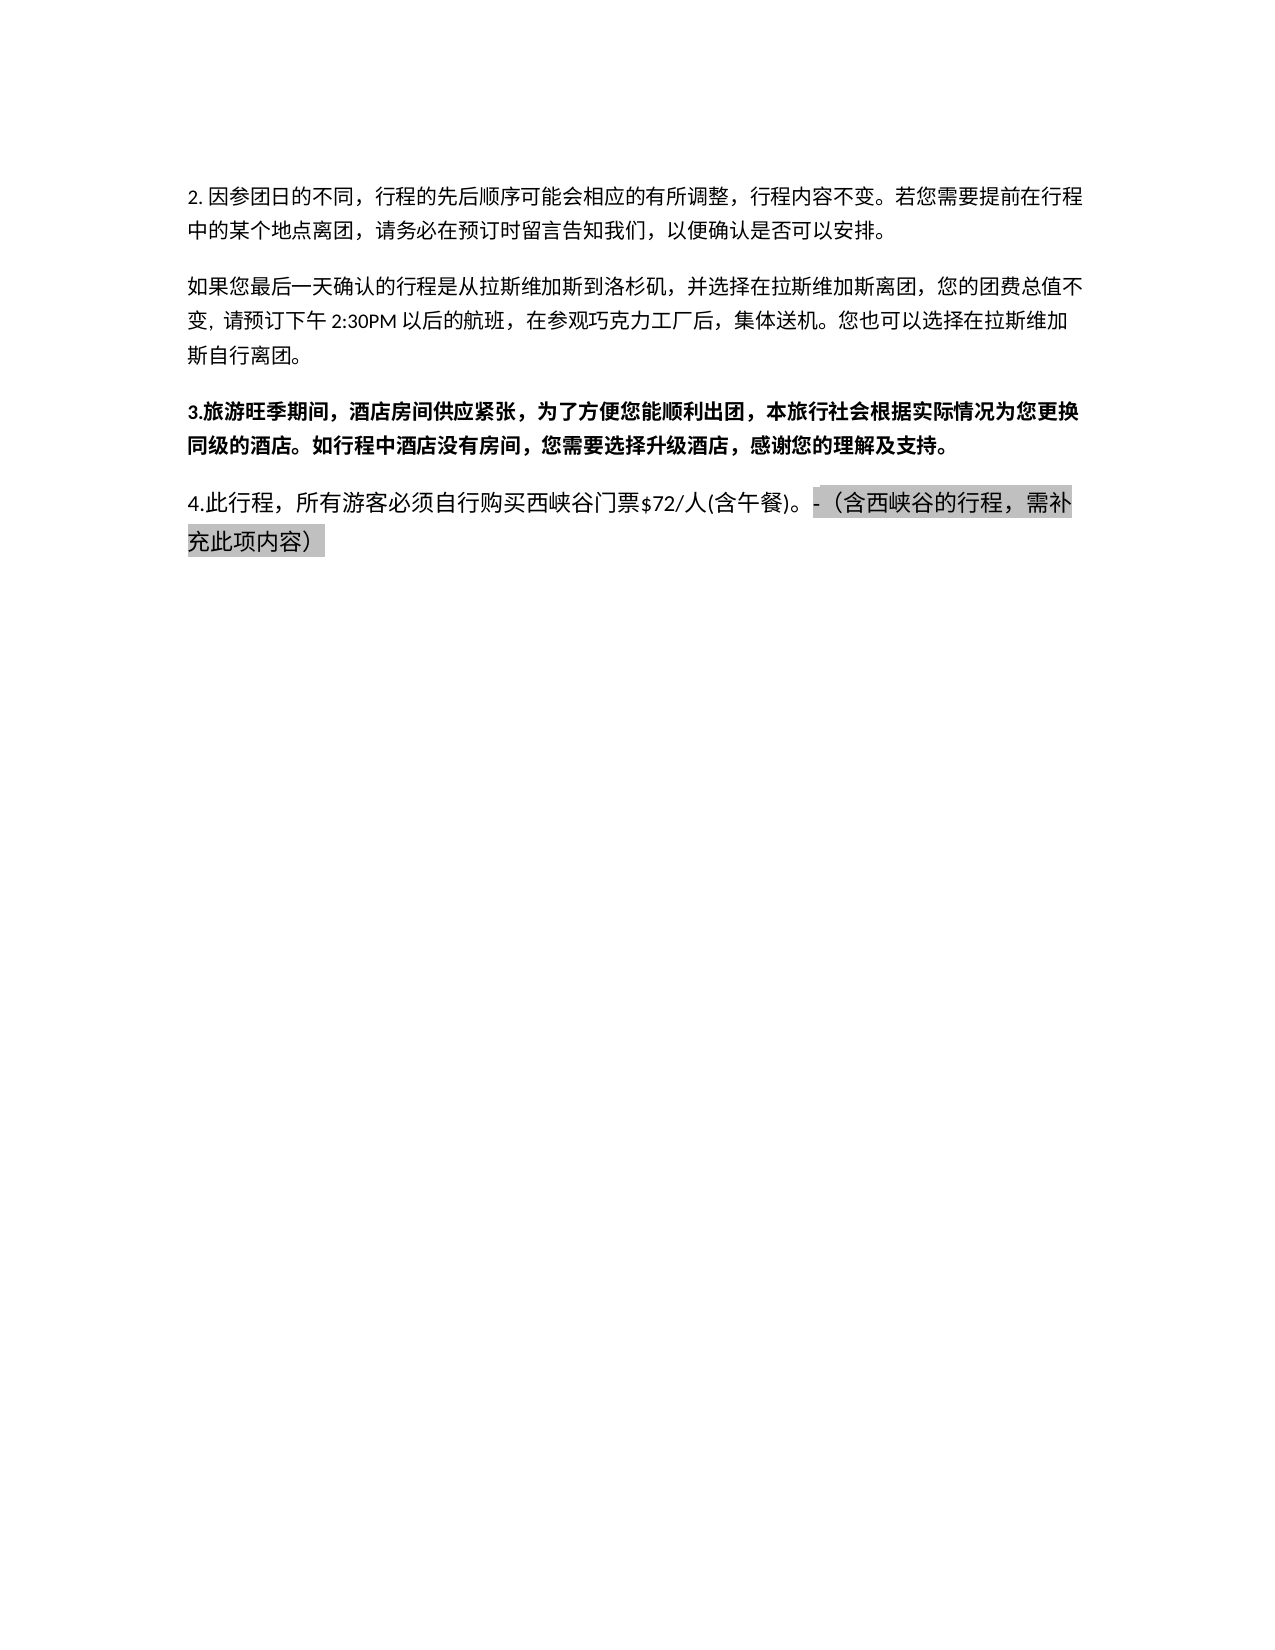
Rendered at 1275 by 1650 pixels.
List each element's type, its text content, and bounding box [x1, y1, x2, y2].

text 4.此行程，所有游客必须自行购买西峡谷门票$72/人(含午餐)。-（含西峡谷的行程，需补充此项内容） [187, 485, 1087, 557]
text 3.旅游旺季期间，酒店房间供应紧张，为了方便您能顺利出团，本旅行社会根据实际情况为您更换同级的酒店。如行程中酒店没有房间，您需要选择升级酒店，感谢您的理解及支持。 [187, 395, 1087, 460]
text 如果您最后一天确认的行程是从拉斯维加斯到洛杉矶，并选择在拉斯维加斯离团，您的团费总值不变, 请预订下午2:30PM以后的航班，在参观巧克力工厂后，集体送机。您也可以选择在拉斯维加斯自行离团。 [187, 270, 1087, 370]
text 2. 因参团日的不同，行程的先后顺序可能会相应的有所调整，行程内容不变。若您需要提前在行程中的某个地点离团，请务必在预订时留言告知我们，以便确认是否可以安排。 [187, 150, 1087, 245]
